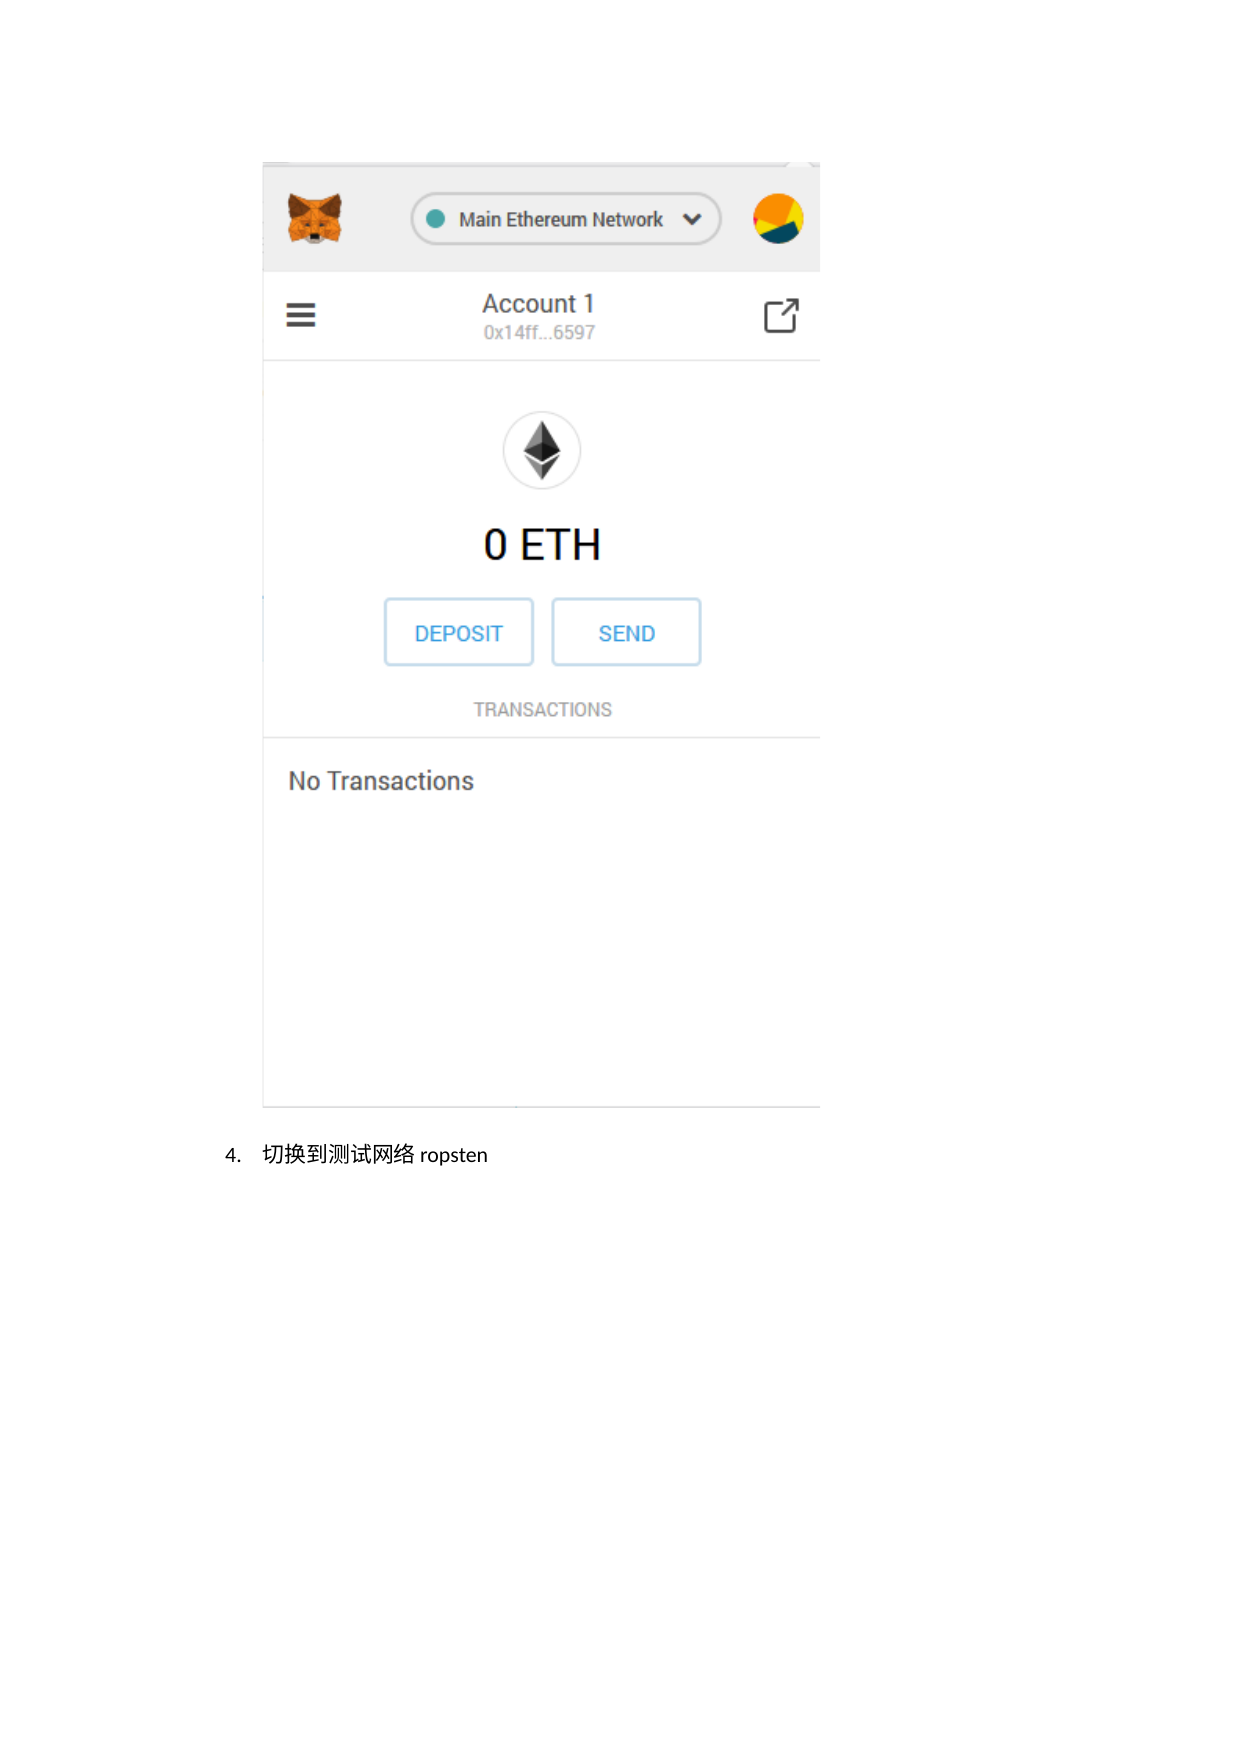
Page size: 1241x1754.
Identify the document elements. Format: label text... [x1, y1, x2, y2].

picture [262, 162, 821, 1108]
list 切换到测试网络ropsten [225, 1137, 1053, 1169]
